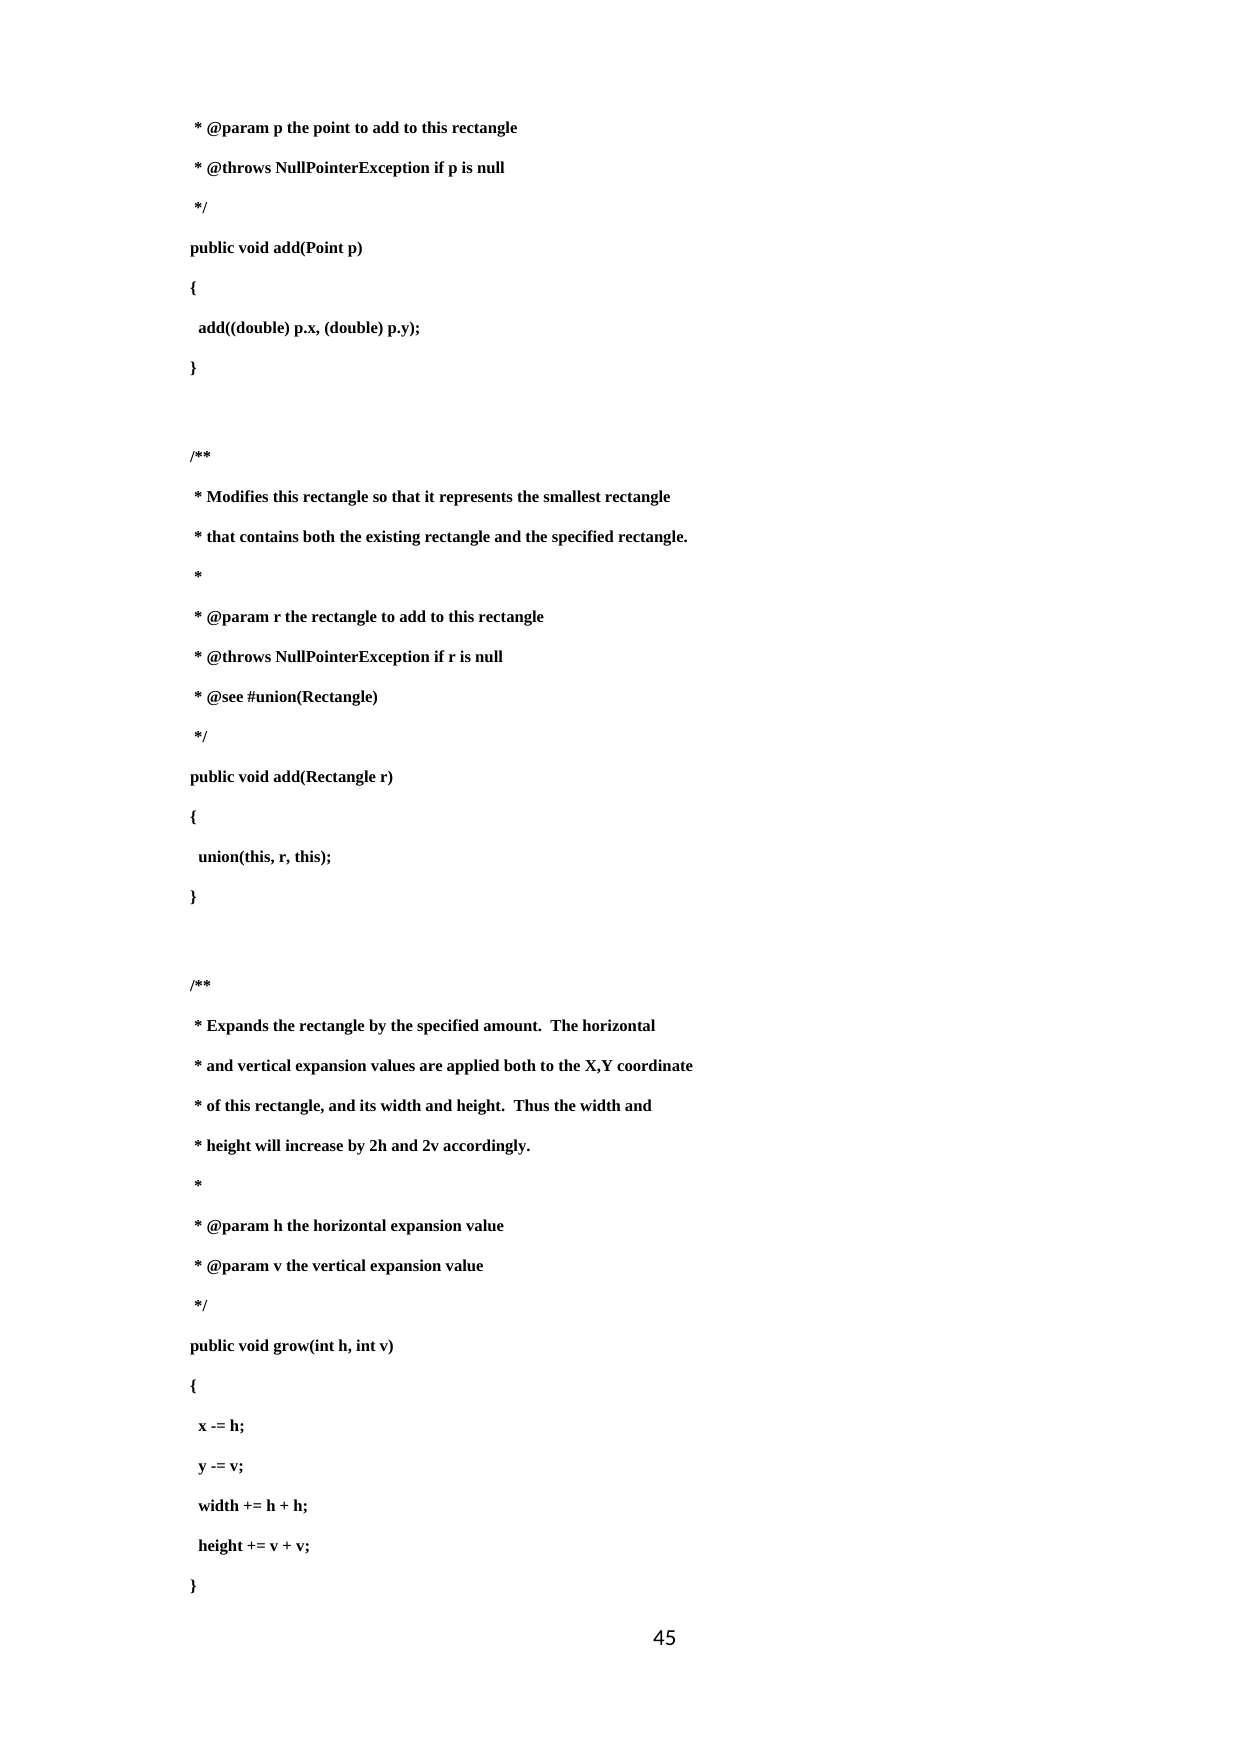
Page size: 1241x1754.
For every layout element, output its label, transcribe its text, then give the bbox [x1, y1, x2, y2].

text } [177, 1576, 1152, 1595]
text * and vertical expansion values are applied both to the X,Y coordinate [177, 1056, 1152, 1075]
text x -= h; [177, 1416, 1152, 1435]
text } [177, 887, 1152, 906]
text height += v + v; [177, 1536, 1152, 1555]
text public void add(Point p) [177, 238, 1152, 257]
text * @param r the rectangle to add to this rectangle [177, 607, 1152, 626]
text * @throws NullPointerException if p is null [177, 158, 1152, 177]
text * height will increase by 2h and 2v accordingly. [177, 1136, 1152, 1155]
text width += h + h; [177, 1496, 1152, 1515]
text * Modifies this rectangle so that it represents the smallest rectangle [177, 487, 1152, 506]
text public void grow(int h, int v) [177, 1336, 1152, 1355]
text public void add(Rectangle r) [177, 767, 1152, 786]
text * @see #union(Rectangle) [177, 687, 1152, 706]
text * that contains both the existing rectangle and the specified rectangle. [177, 527, 1152, 546]
text /** [177, 976, 1152, 995]
text { [177, 1376, 1152, 1395]
text * [177, 567, 1152, 586]
text */ [177, 727, 1152, 746]
text { [177, 278, 1152, 297]
text /** [177, 447, 1152, 466]
text */ [177, 1296, 1152, 1315]
text * @param v the vertical expansion value [177, 1256, 1152, 1275]
text add((double) p.x, (double) p.y); [177, 318, 1152, 337]
text */ [177, 198, 1152, 217]
text { [177, 807, 1152, 826]
text * @param p the point to add to this rectangle [177, 118, 1152, 137]
text * [177, 1176, 1152, 1195]
text union(this, r, this); [177, 847, 1152, 866]
text y -= v; [177, 1456, 1152, 1475]
text * Expands the rectangle by the specified amount. The horizontal [177, 1016, 1152, 1035]
text * @param h the horizontal expansion value [177, 1216, 1152, 1235]
text * of this rectangle, and its width and height. Thus the width and [177, 1096, 1152, 1115]
text } [177, 358, 1152, 377]
text * @throws NullPointerException if r is null [177, 647, 1152, 666]
